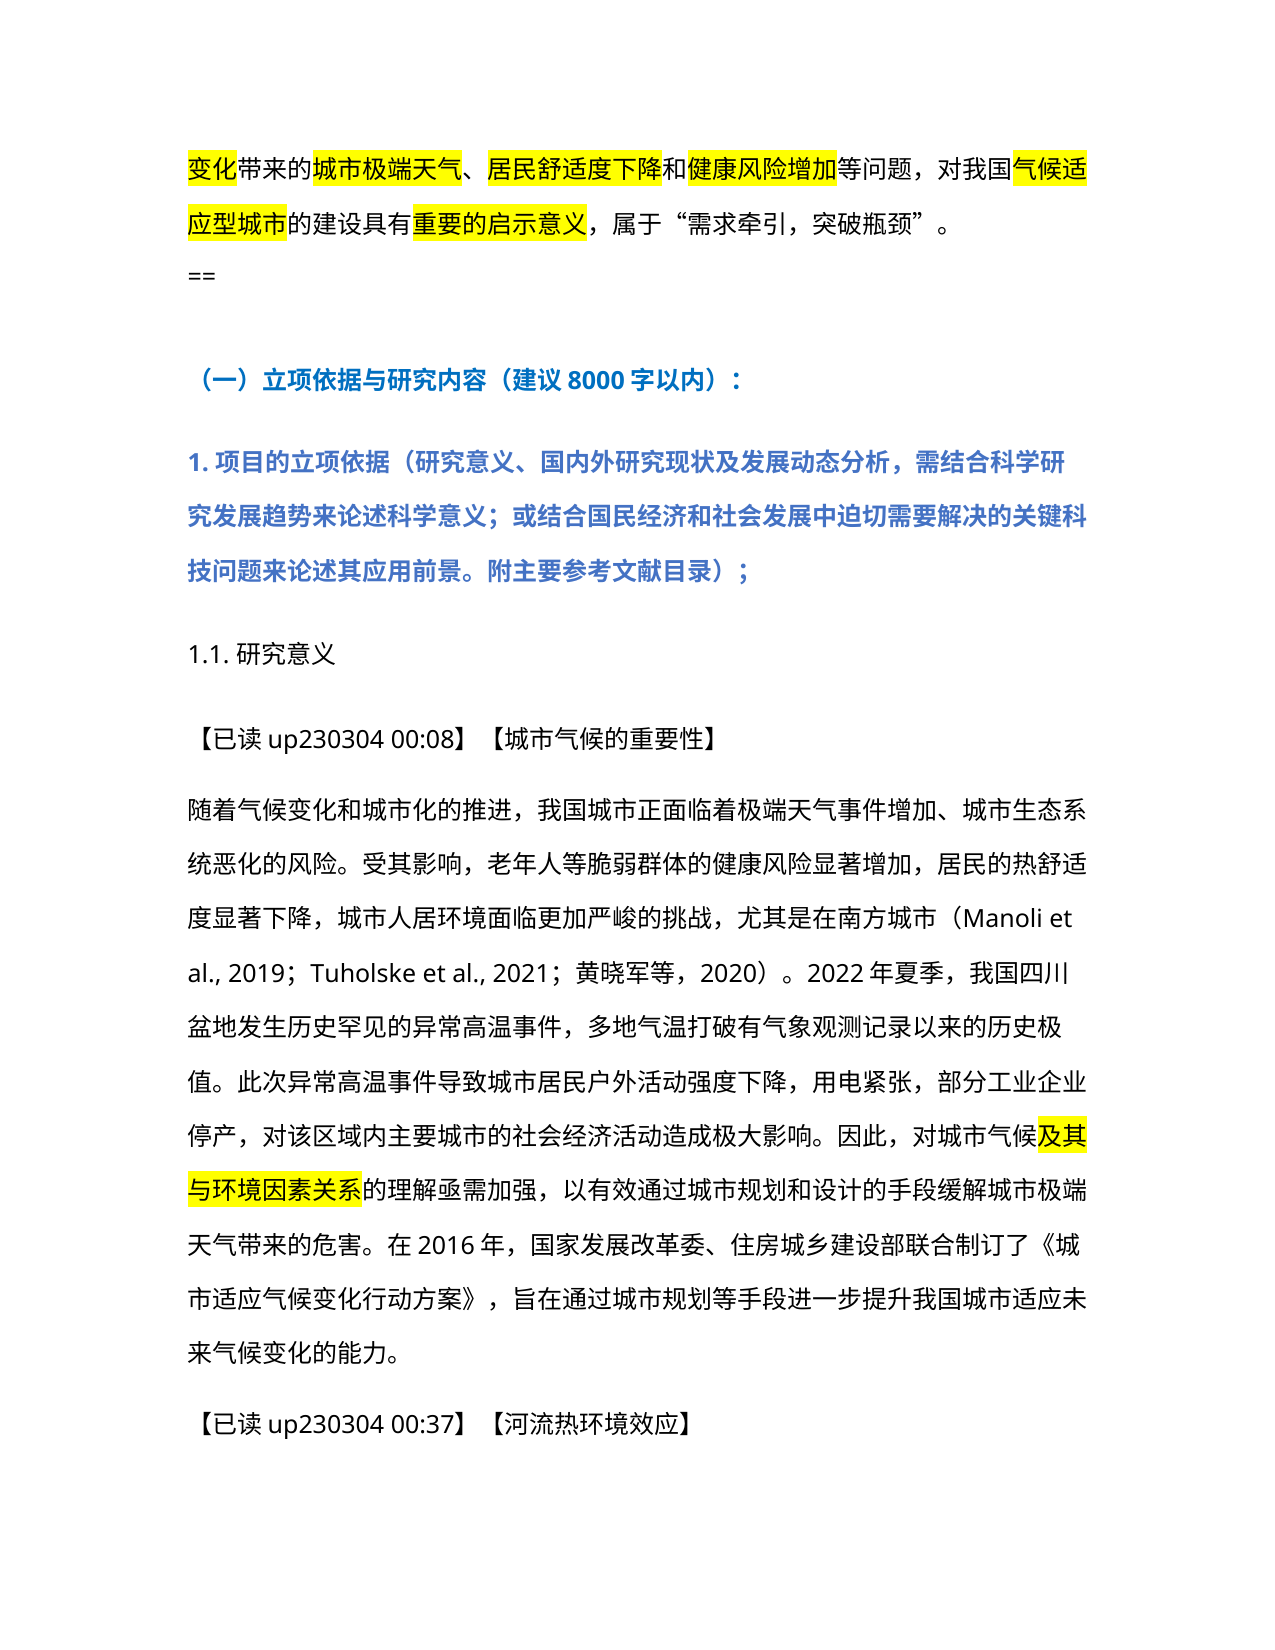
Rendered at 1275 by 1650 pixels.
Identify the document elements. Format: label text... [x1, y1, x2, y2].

text == [187, 259, 1087, 293]
text 随着气候变化和城市化的推进，我国城市正面临着极端天气事件增加、城市生态系统恶化的风险。受其影响，老年人等脆弱群体的健康风险显著增加，居民的热舒适度显著下降，城市人居环境面临更加严峻的挑战，尤其是在南方城市（Manoli et al., 2019；Tuholske et al., 2021；黄晓军等，2020）。2022年夏季，我国四川盆地发生历史罕见的异常高温事件，多地气温打破有气象观测记录以来的历史极值。此次异常高温事件导致城市居民户外活动强度下降，用电紧张，部分工业企业停产，对该区域内主要城市的社会经济活动造成极大影响。因此，对城市气候及其与环境因素关系的理解亟需加强，以有效通过城市规划和设计的手段缓解城市极端天气带来的危害。在2016年，国家发展改革委、住房城乡建设部联合制订了《城市适应气候变化行动方案》，旨在通过城市规划等手段进一步提升我国城市适应未来气候变化的能力。 [187, 790, 1087, 1370]
text 【已读up230304 00:08】【城市气候的重要性】 [187, 719, 1087, 755]
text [187, 150, 1087, 241]
subtitle （一）立项依据与研究内容（建议8000字以内）： [187, 361, 1087, 397]
subtitle 1.1. 研究意义 [187, 634, 1087, 671]
subtitle 1. 项目的立项依据（研究意义、国内外研究现状及发展动态分析，需结合科学研究发展趋势来论述科学意义；或结合国民经济和社会发展中迫切需要解决的关键科技问题来论述其应用前景。附主要参考文献目录）； [187, 442, 1087, 587]
text 【已读up230304 00:37】【河流热环境效应】 [187, 1405, 1087, 1441]
